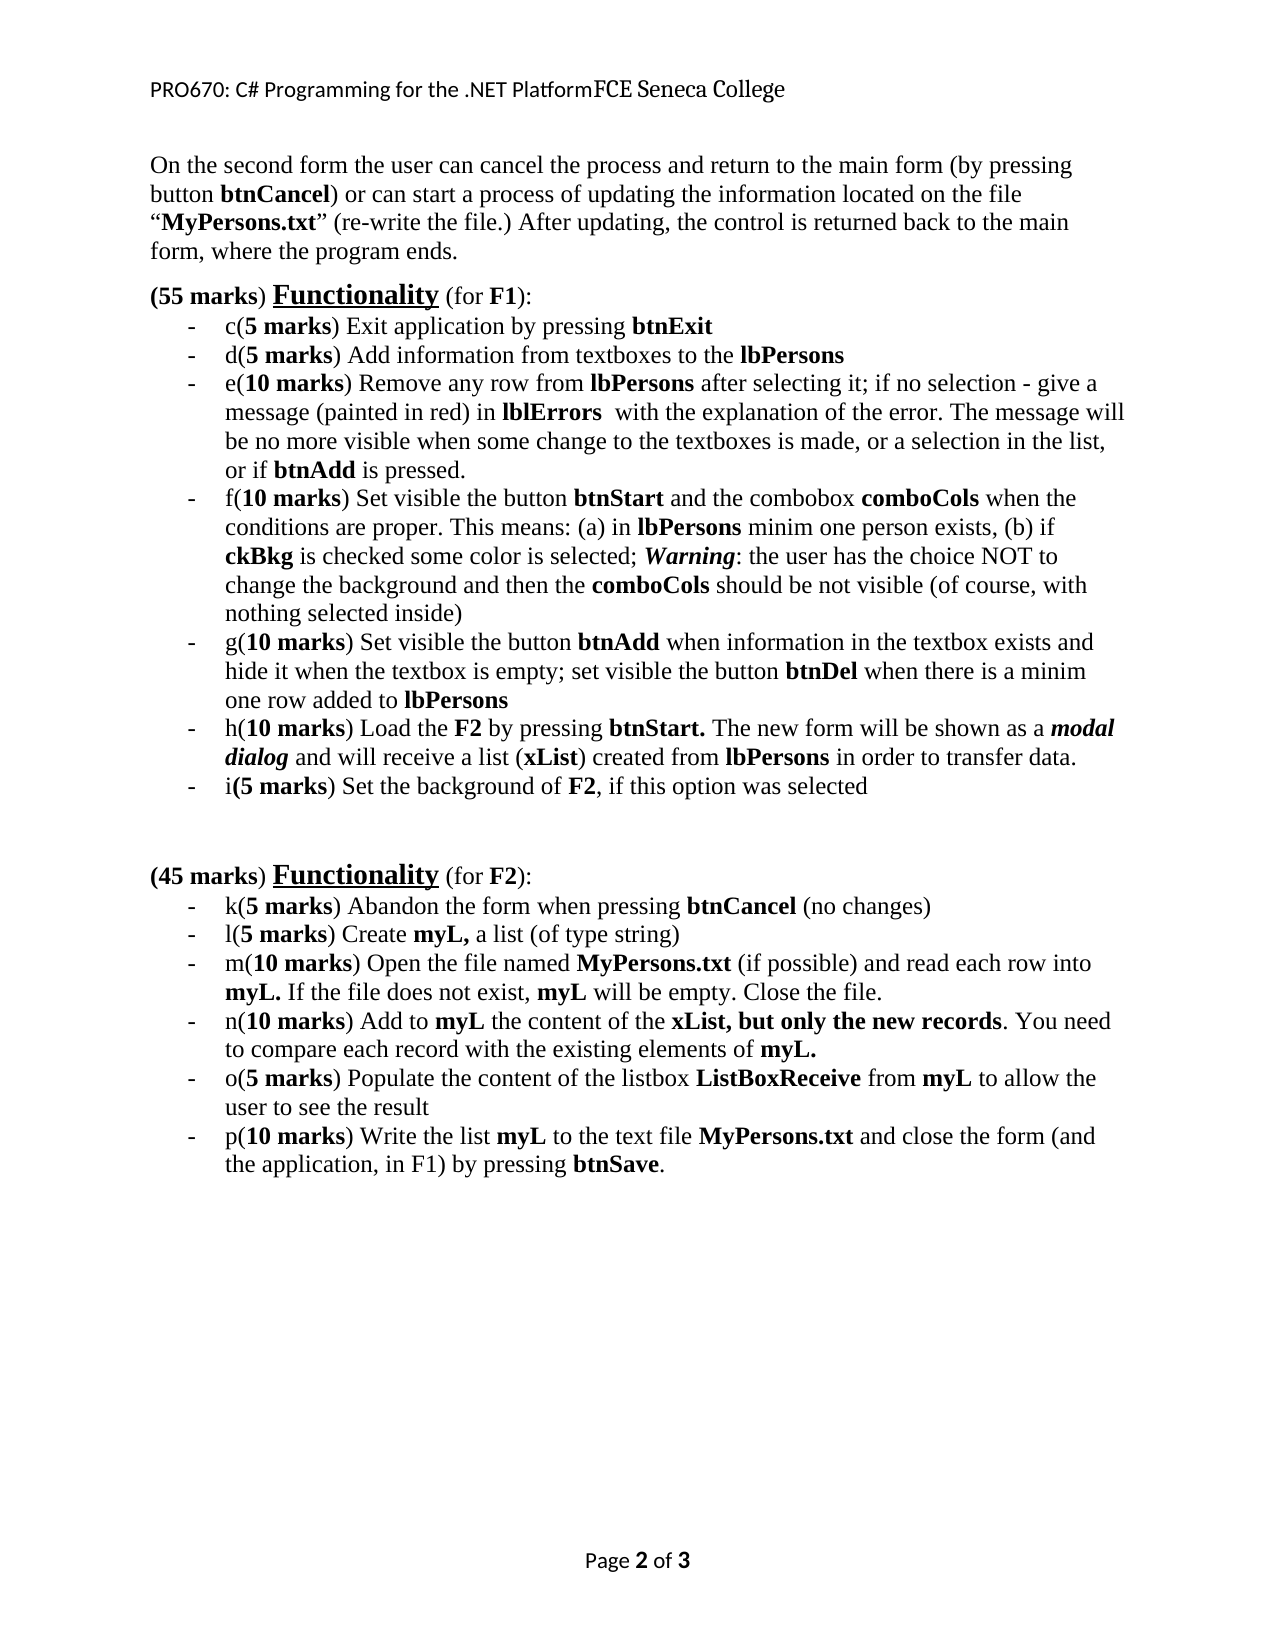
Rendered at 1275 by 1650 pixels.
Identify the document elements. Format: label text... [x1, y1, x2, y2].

list i(5 marks) Set the background of F2, if this option was selected [187, 771, 1125, 800]
list d(5 marks) Add information from textboxes to the lbPersons [187, 340, 1125, 368]
list h(10 marks) Load the F2 by pressing btnStart. The new form will be shown as a modal dialog and will receive a list (xList) created from lbPersons in order to transfer data. [187, 713, 1125, 771]
list p(10 marks) Write the list myL to the text file MyPersons.txt and close the form (and the application, in F1) by pressing btnSave. [187, 1121, 1125, 1178]
list n(10 marks) Add to myL the content of the xList, but only the new records. You need to compare each record with the existing elements of myL. [187, 1006, 1125, 1063]
list g(10 marks) Set visible the button btnAdd when information in the textbox exists and hide it when the textbox is empty; set visible the button btnDel when there is a minim one row added to lbPersons [187, 627, 1125, 713]
list e(10 marks) Remove any row from lbPersons after selecting it; if no selection - give a message (painted in red) in lblErrors with the explanation of the error. The message will be no more visible when some change to the textboxes is made, or a selection in the list, or if btnAdd is pressed. [187, 368, 1125, 483]
list l(5 marks) Create myL, a list (of type string) [187, 919, 1125, 948]
list k(5 marks) Abandon the form when pressing btnCancel (no changes) [187, 891, 1125, 919]
list o(5 marks) Populate the content of the listbox ListBoxReceive from myL to allow the user to see the result [187, 1063, 1125, 1121]
text (55 marks) Functionality (for F1): [150, 277, 1125, 311]
list m(10 marks) Open the file named MyPersons.txt (if possible) and read each row into myL. If the file does not exist, myL will be empty. Close the file. [187, 948, 1125, 1006]
list c(5 marks) Exit application by pressing btnExit [187, 311, 1125, 340]
text On the second form the user can cancel the process and return to the main form (by pressing button btnCancel) or can start a process of updating the information located on the file “MyPersons.txt” (re-write the file.) After updating, the control is returned back to the main form, where the program ends. [150, 150, 1125, 265]
list f(10 marks) Set visible the button btnStart and the combobox comboCols when the conditions are proper. This means: (a) in lbPersons minim one person exists, (b) if ckBkg is checked some color is selected; Warning: the user has the choice NOT to change the background and then the comboCols should be not visible (of course, with nothing selected inside) [187, 483, 1125, 627]
text (45 marks) Functionality (for F2): [150, 857, 1125, 891]
